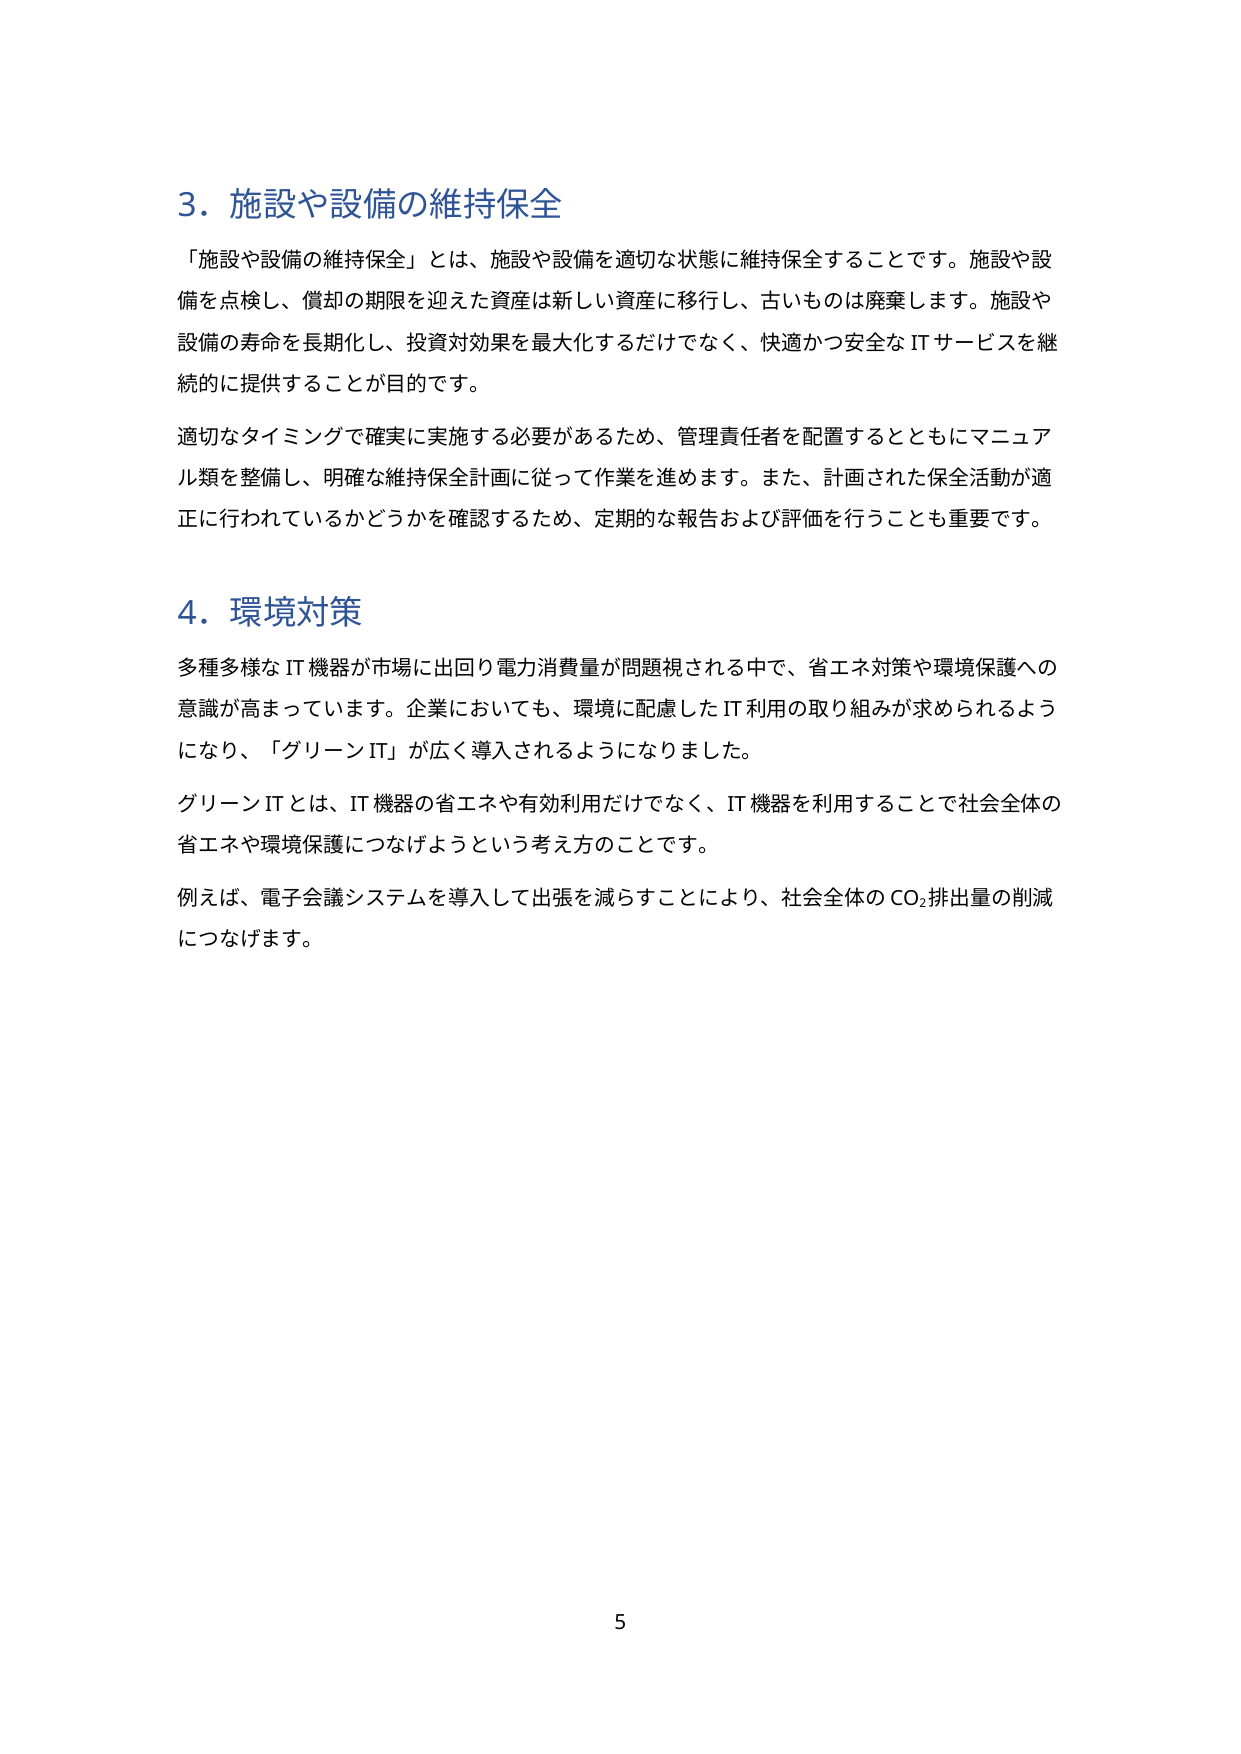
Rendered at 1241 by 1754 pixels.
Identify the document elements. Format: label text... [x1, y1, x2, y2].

text 例えば、電子会議システムを導入して出張を減らすことにより、社会全体のCO2排出量の削減につなげます。 [177, 878, 1063, 956]
text 多種多様なIT機器が市場に出回り電力消費量が問題視される中で、省エネ対策や環境保護への意識が高まっています。企業においても、環境に配慮したIT利用の取り組みが求められるようになり、「グリーンIT」が広く導入されるようになりました。 [177, 648, 1063, 768]
text グリーンITとは、IT機器の省エネや有効利用だけでなく、IT機器を利用することで社会全体の省エネや環境保護につなげようという考え方のことです。 [177, 783, 1063, 862]
text 「施設や設備の維持保全」とは、施設や設備を適切な状態に維持保全することです。施設や設備を点検し、償却の期限を迎えた資産は新しい資産に移行し、古いものは廃棄します。施設や設備の寿命を長期化し、投資対効果を最大化するだけでなく、快適かつ安全なITサービスを継続的に提供することが目的です。 [177, 240, 1063, 401]
subtitle 3．施設や設備の維持保全 [177, 165, 1063, 240]
text 適切なタイミングで確実に実施する必要があるため、管理責任者を配置するとともにマニュアル類を整備し、明確な維持保全計画に従って作業を進めます。また、計画された保全活動が適正に行われているかどうかを確認するため、定期的な報告および評価を行うことも重要です。 [177, 417, 1063, 537]
subtitle 4．環境対策 [177, 573, 1063, 648]
